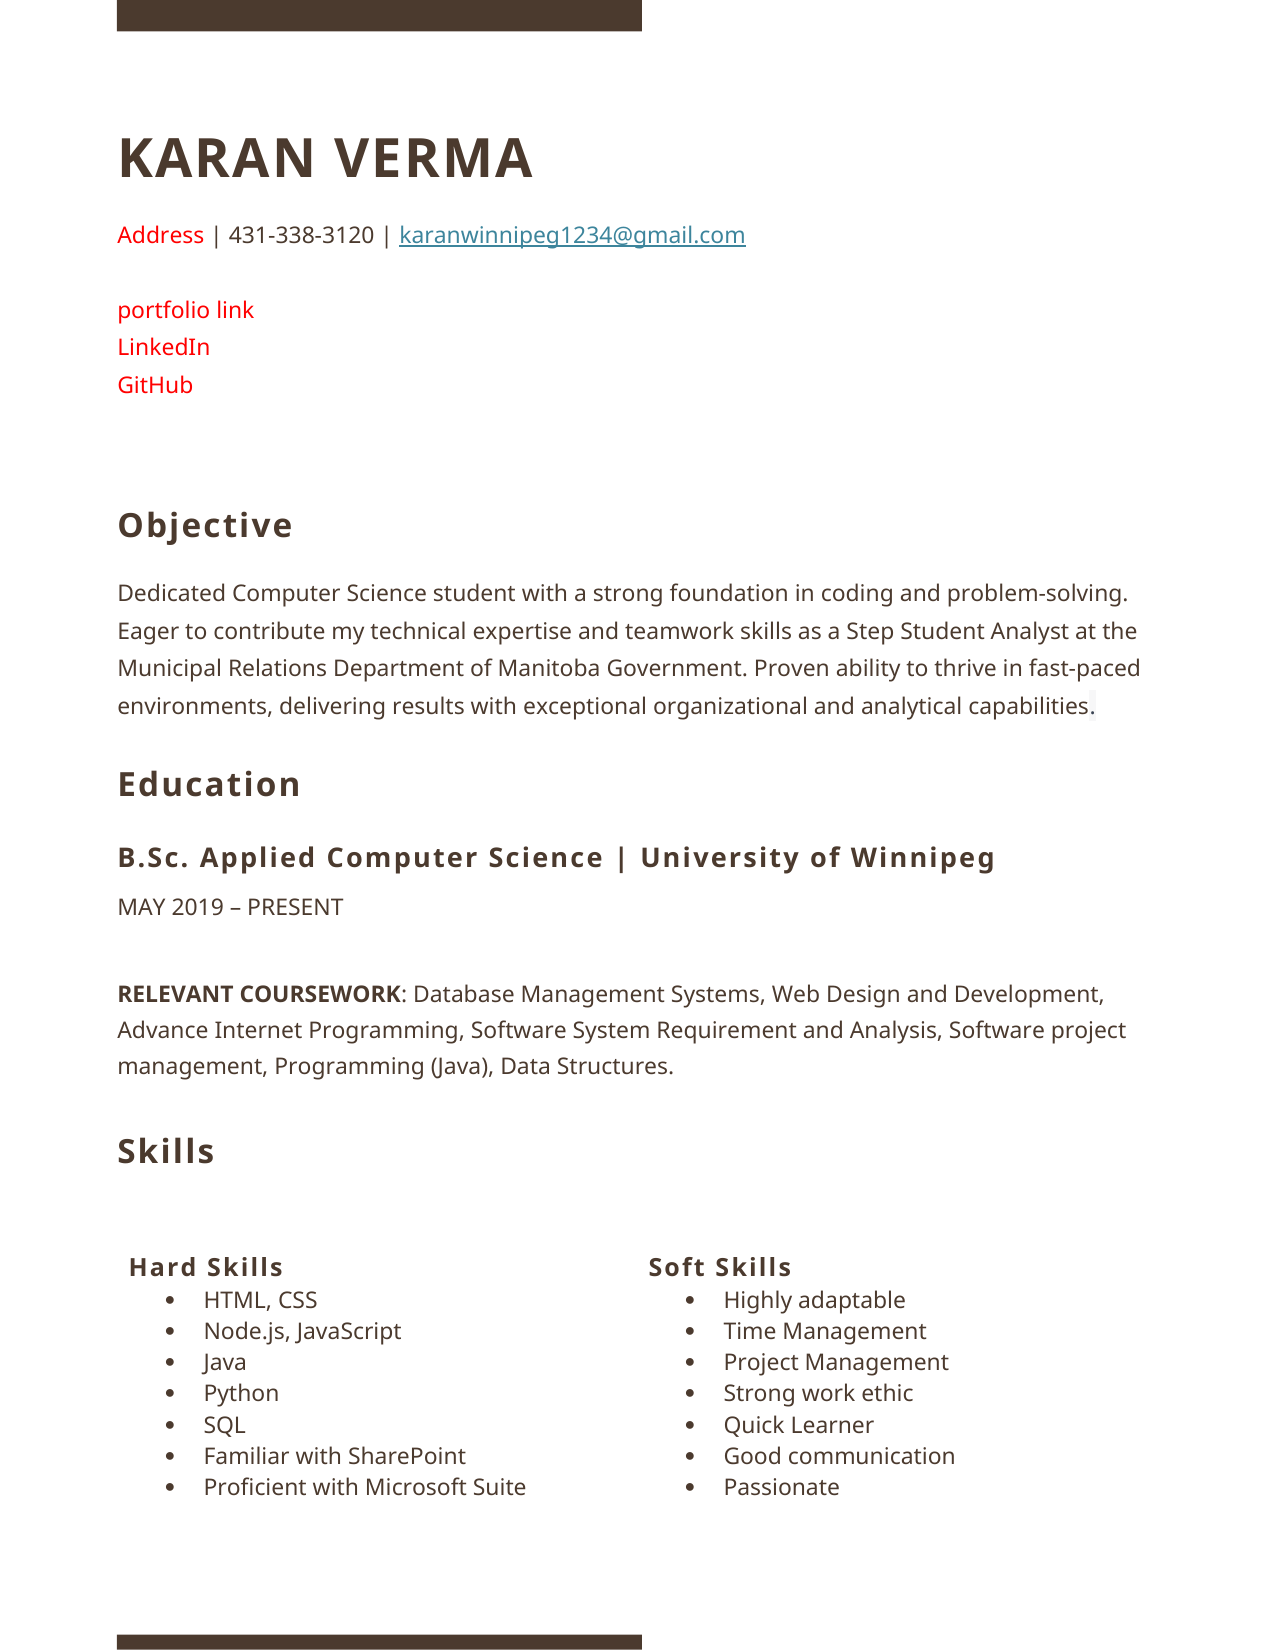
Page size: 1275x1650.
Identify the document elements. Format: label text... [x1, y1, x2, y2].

table_cell Passionate [637, 1471, 1157, 1502]
text MAY 2019 – PRESENT [117, 891, 1158, 922]
text GitHub [117, 369, 1158, 400]
text Dedicated Computer Science student with a strong foundation in coding and problem-solving. Eager to contribute my technical expertise and teamwork skills as a Step Student Analyst at the Municipal Relations Department of Manitoba Government. Proven ability to thrive in fast-paced environments, delivering results with exceptional organizational and analytical capabilities. [117, 577, 1158, 721]
table_cell Java [117, 1346, 637, 1377]
table_cell Highly adaptable [637, 1284, 1157, 1315]
text Skills [117, 1128, 1158, 1173]
text LinkedIn [117, 331, 1158, 362]
table_cell Python [117, 1378, 637, 1409]
table_cell Project Management [637, 1346, 1157, 1377]
subtitle B.Sc. Applied Computer Science | University of Winnipeg [117, 838, 1158, 875]
table_cell Quick Learner [637, 1409, 1157, 1440]
table_header Soft Skills [637, 1250, 1157, 1284]
table_cell Time Management [637, 1315, 1157, 1346]
text portfolio link [117, 294, 1158, 325]
table_cell Strong work ethic [637, 1378, 1157, 1409]
table_cell Good communication [637, 1440, 1157, 1471]
table_cell HTML, CSS [117, 1284, 637, 1315]
subtitle Objective [117, 502, 1158, 547]
table_cell Familiar with SharePoint [117, 1440, 637, 1471]
table_cell SQL [117, 1409, 637, 1440]
table_cell Node.js, JavaScript [117, 1315, 637, 1346]
text Address | 431-338-3120 | karanwinnipeg1234@gmail.com [117, 219, 1158, 250]
text RELEVANT COURSEWORK: Database Management Systems, Web Design and Development, Advance Internet Programming, Software System Requirement and Analysis, Software project management, Programming (Java), Data Structures. [117, 978, 1158, 1081]
text Karan verma [117, 120, 1158, 194]
table_cell Proficient with Microsoft Suite [117, 1471, 637, 1502]
table_header Hard Skills [117, 1250, 637, 1284]
